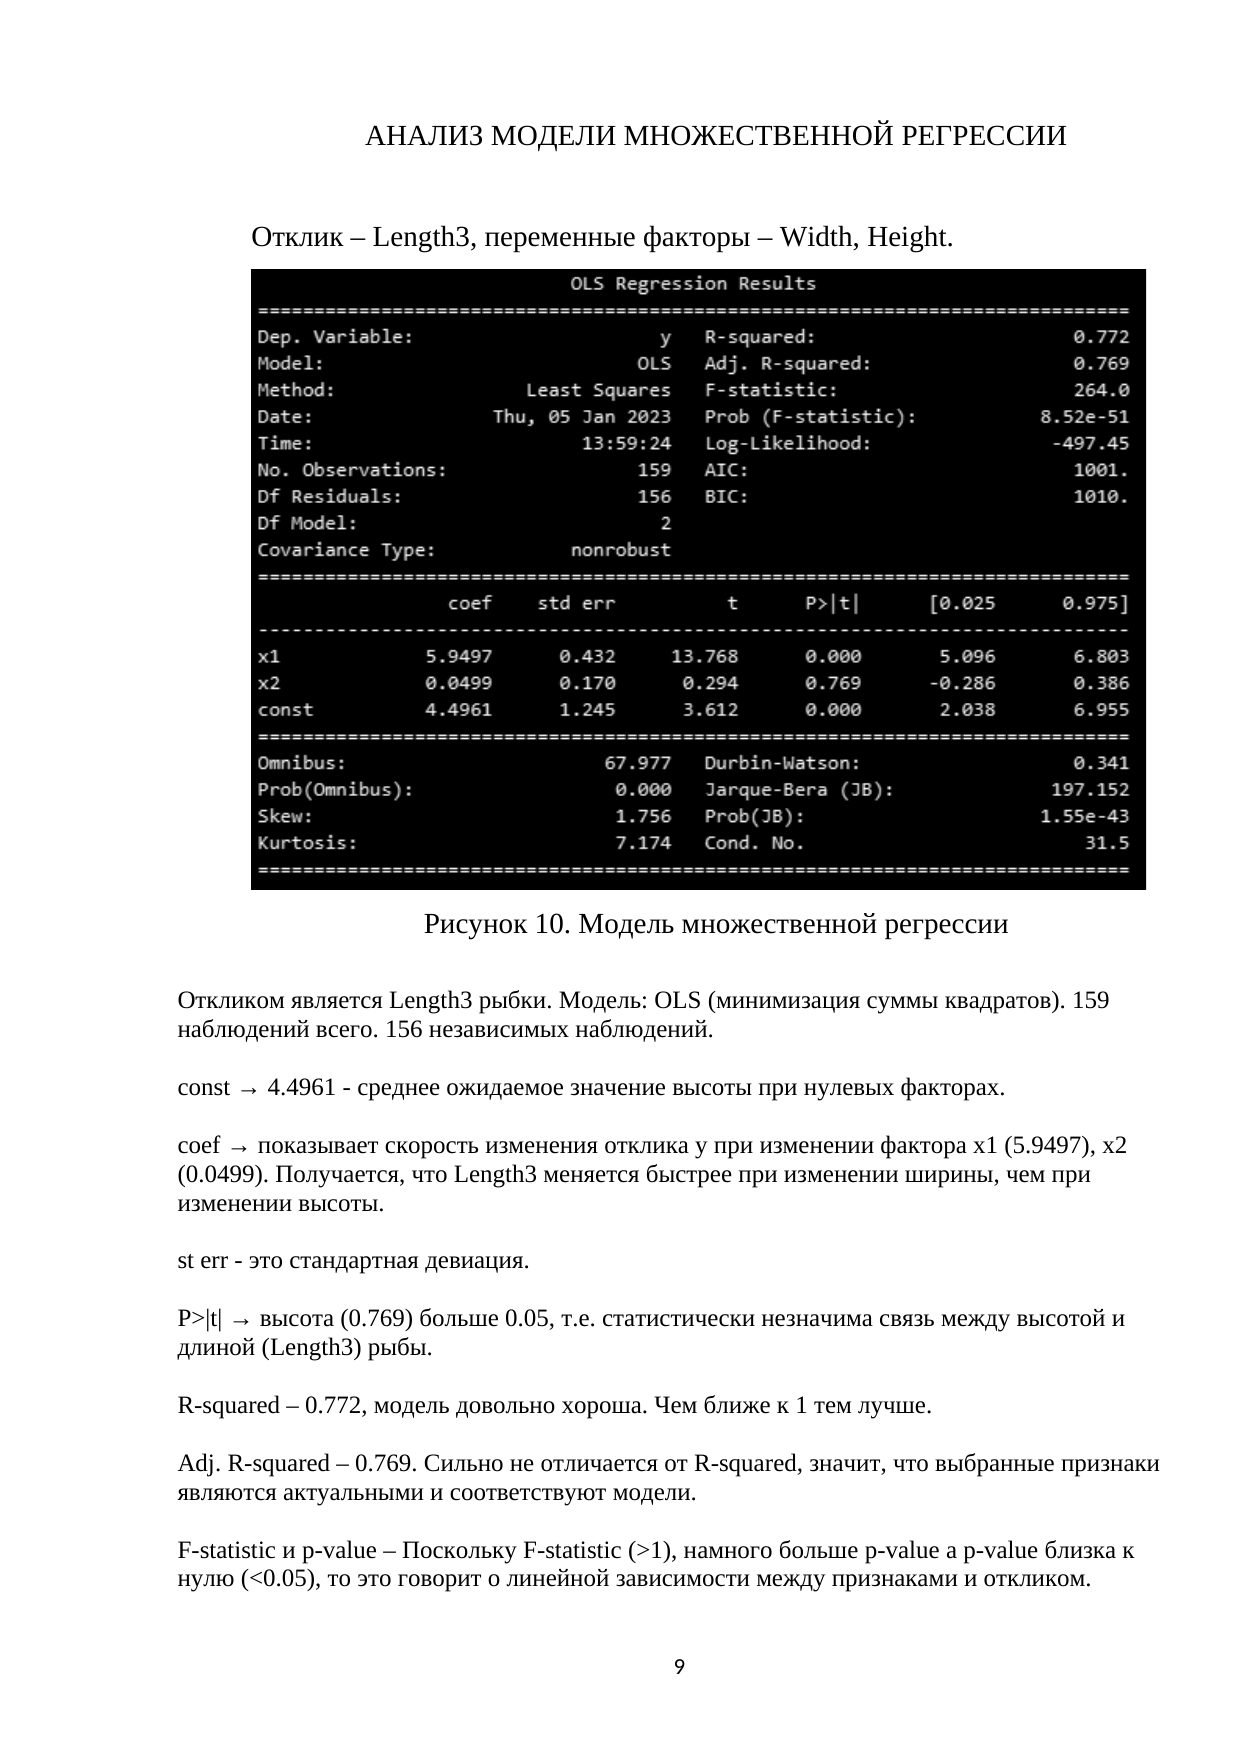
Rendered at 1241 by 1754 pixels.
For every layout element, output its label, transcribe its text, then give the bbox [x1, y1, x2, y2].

text const → 4.4961 - среднее ожидаемое значение высоты при нулевых факторах. [177, 1072, 1181, 1101]
text P>|t| → высота (0.769) больше 0.05, т.е. статистически незначима связь между высотой и длиной (Length3) рыбы. [177, 1303, 1181, 1361]
text Анализ модели множественной регрессии [177, 118, 1181, 152]
text Рисунок 10. Модель множественной регрессии [177, 906, 1181, 940]
text R-squared – 0.772, модель довольно хороша. Чем ближе к 1 тем лучше. [177, 1390, 1181, 1419]
text Отклик – Length3, переменные факторы – Width, Height. [177, 219, 1181, 252]
text F-statistic и p-value – Поскольку F-statistic (>1), намного больше p-value а p-value близка к нулю (<0.05), то это говорит о линейной зависимости между признаками и откликом. [177, 1535, 1181, 1592]
text Adj. R-squared – 0.769. Сильно не отличается от R-squared, значит, что выбранные признаки являются актуальными и соответствуют модели. [177, 1448, 1181, 1506]
picture [251, 269, 1147, 890]
text st err - это стандартная девиация. [177, 1246, 1181, 1274]
text coef → показывает скорость изменения отклика y при изменении фактора x1 (5.9497), x2 (0.0499). Получается, что Length3 меняется быстрее при изменении ширины, чем при изменении высоты. [177, 1130, 1181, 1216]
text Откликом является Length3 рыбки. Модель: OLS (минимизация суммы квадратов). 159 наблюдений всего. 156 независимых наблюдений. [177, 986, 1181, 1043]
